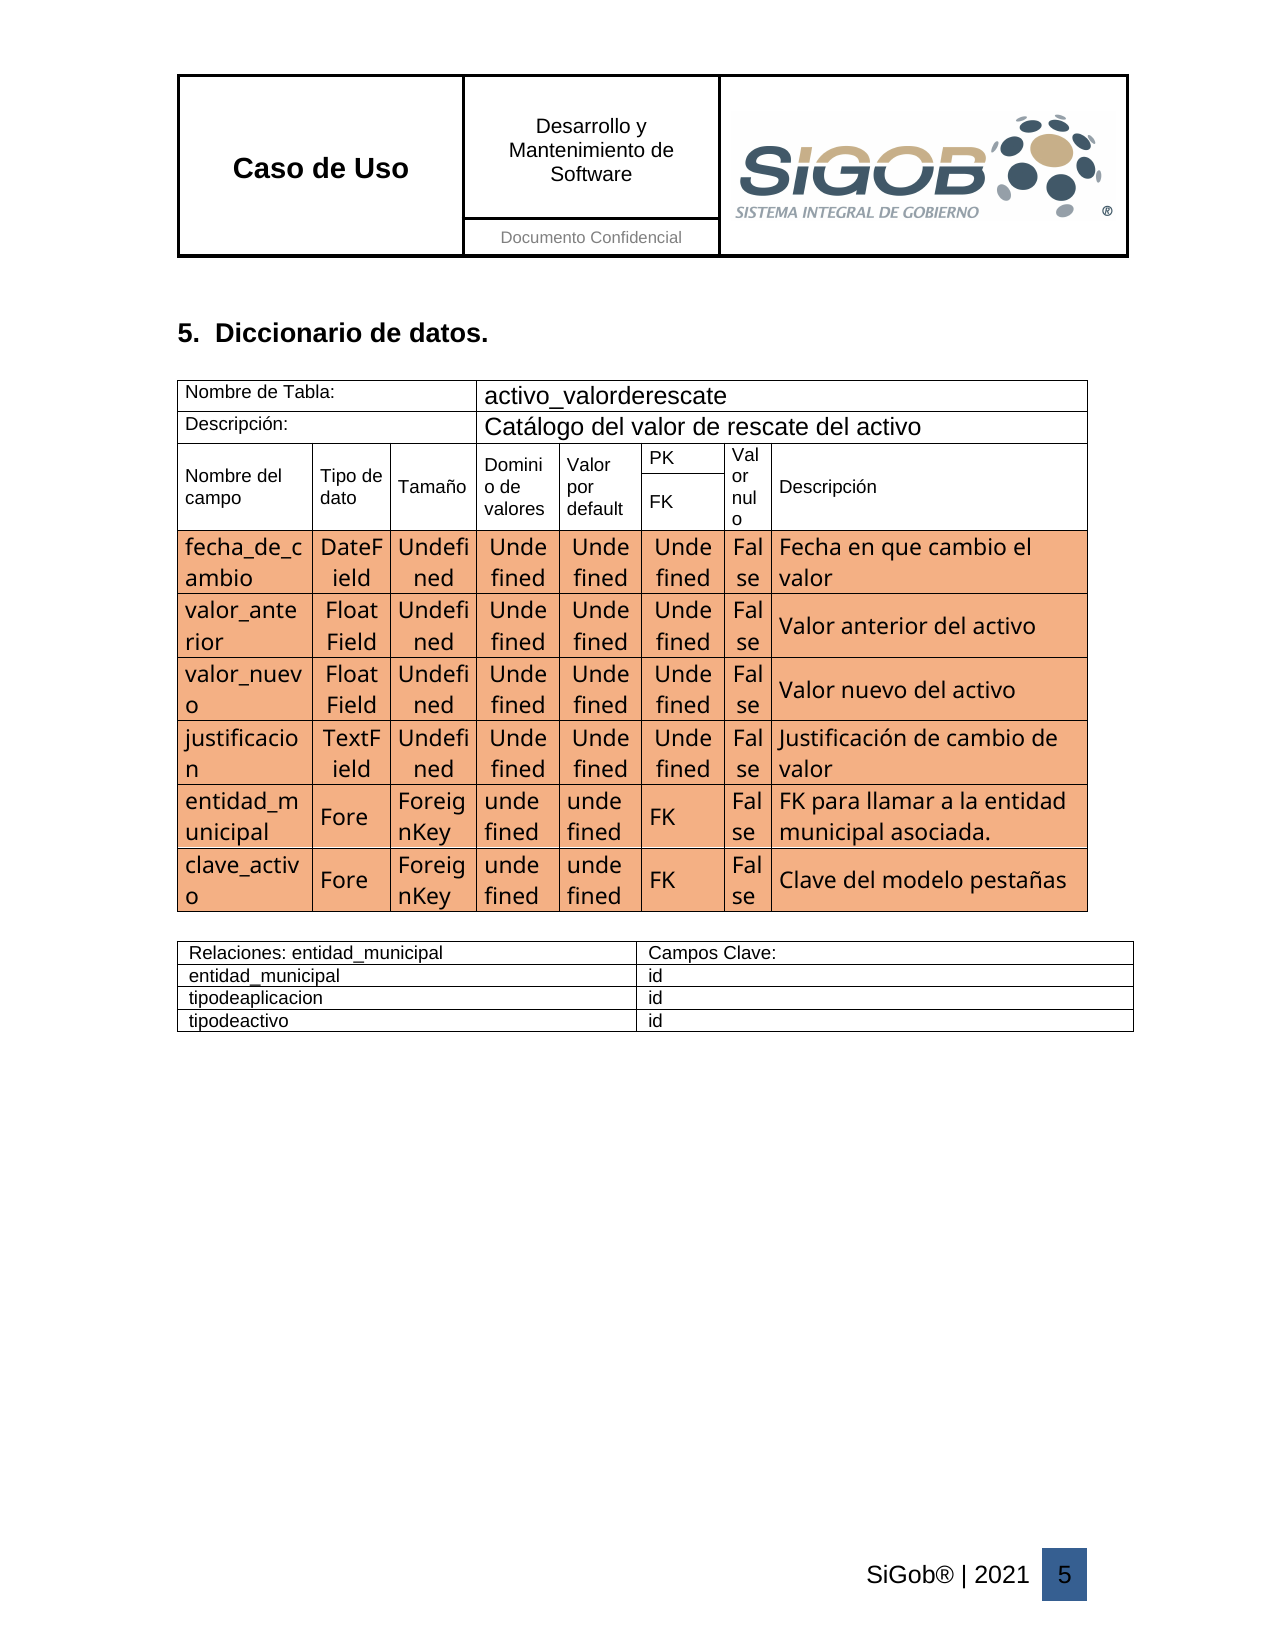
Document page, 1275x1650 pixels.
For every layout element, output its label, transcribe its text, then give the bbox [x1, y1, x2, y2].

table_cell Undefined [642, 531, 724, 593]
table_cell False [725, 785, 771, 847]
table_cell Undefined [477, 594, 559, 657]
list Diccionario de datos. [177, 317, 1087, 349]
table_cell Fore [313, 785, 390, 847]
table_cell Undefined [477, 721, 559, 784]
table_cell id [637, 1010, 1133, 1031]
table_cell Descripción [772, 444, 1087, 530]
table_cell Justificación de cambio de valor [772, 721, 1087, 784]
table_cell Valor anterior del activo [772, 594, 1087, 657]
table_cell Undefined [560, 531, 641, 593]
table_cell False [725, 658, 771, 720]
table_cell Undefined [391, 594, 476, 657]
table_cell False [725, 531, 771, 593]
table_cell FK [642, 849, 724, 911]
table_cell DateField [313, 531, 390, 593]
table_cell id [637, 987, 1133, 1009]
table_cell Undefined [560, 721, 641, 784]
table_cell FK para llamar a la entidad municipal asociada. [772, 785, 1087, 847]
table_cell False [725, 849, 771, 911]
table_cell ForeignKey [391, 785, 476, 847]
table_cell entidad_municipal [178, 785, 312, 847]
table_cell FK [642, 474, 724, 530]
table_cell Undefined [391, 658, 476, 720]
table_cell Valor nuevo del activo [772, 658, 1087, 720]
table_cell Tipo de dato [313, 444, 390, 530]
table_header activo_valorderescate [477, 381, 1087, 411]
table_cell undefined [560, 849, 641, 911]
table_cell tipodeaplicacion [178, 987, 636, 1009]
table_cell Undefined [642, 658, 724, 720]
table_cell Dominio de valores [477, 444, 559, 530]
table_cell entidad_municipal [178, 965, 636, 986]
table_cell valor_nuevo [178, 658, 312, 720]
table_cell valor_anterior [178, 594, 312, 657]
table_header Campos Clave: [637, 942, 1133, 963]
table_cell Valor nulo [725, 444, 771, 530]
table_cell Fore [313, 849, 390, 911]
table_cell Nombre del campo [178, 444, 312, 530]
table_cell id [637, 965, 1133, 986]
table_cell Undefined [477, 658, 559, 720]
table_cell undefined [477, 849, 559, 911]
table_cell FloatField [313, 658, 390, 720]
table_cell Valor por default [560, 444, 641, 530]
table_cell justificacion [178, 721, 312, 784]
table_cell Clave del modelo pestañas [772, 849, 1087, 911]
table_cell TextField [313, 721, 390, 784]
table_cell Fecha en que cambio el valor [772, 531, 1087, 593]
table_cell Undefined [391, 531, 476, 593]
table_cell Tamaño [391, 444, 476, 530]
table_cell clave_activo [178, 849, 312, 911]
table_cell undefined [560, 785, 641, 847]
table_cell ForeignKey [391, 849, 476, 911]
table_cell Undefined [560, 594, 641, 657]
table_cell Undefined [477, 531, 559, 593]
table_cell Descripción: [178, 412, 476, 442]
table_header Relaciones: entidad_municipal [178, 942, 636, 963]
table_cell Catálogo del valor de rescate del activo [477, 412, 1087, 442]
table_header Nombre de Tabla: [178, 381, 476, 411]
table_cell False [725, 721, 771, 784]
table_cell FK [642, 785, 724, 847]
picture [730, 111, 1117, 221]
table_cell Undefined [642, 594, 724, 657]
table_cell tipodeactivo [178, 1010, 636, 1031]
table_cell Undefined [642, 721, 724, 784]
table_cell Undefined [560, 658, 641, 720]
table_cell Undefined [391, 721, 476, 784]
table_cell PK [642, 444, 724, 472]
table_cell fecha_de_cambio [178, 531, 312, 593]
table_cell FloatField [313, 594, 390, 657]
table_cell False [725, 594, 771, 657]
table_cell undefined [477, 785, 559, 847]
